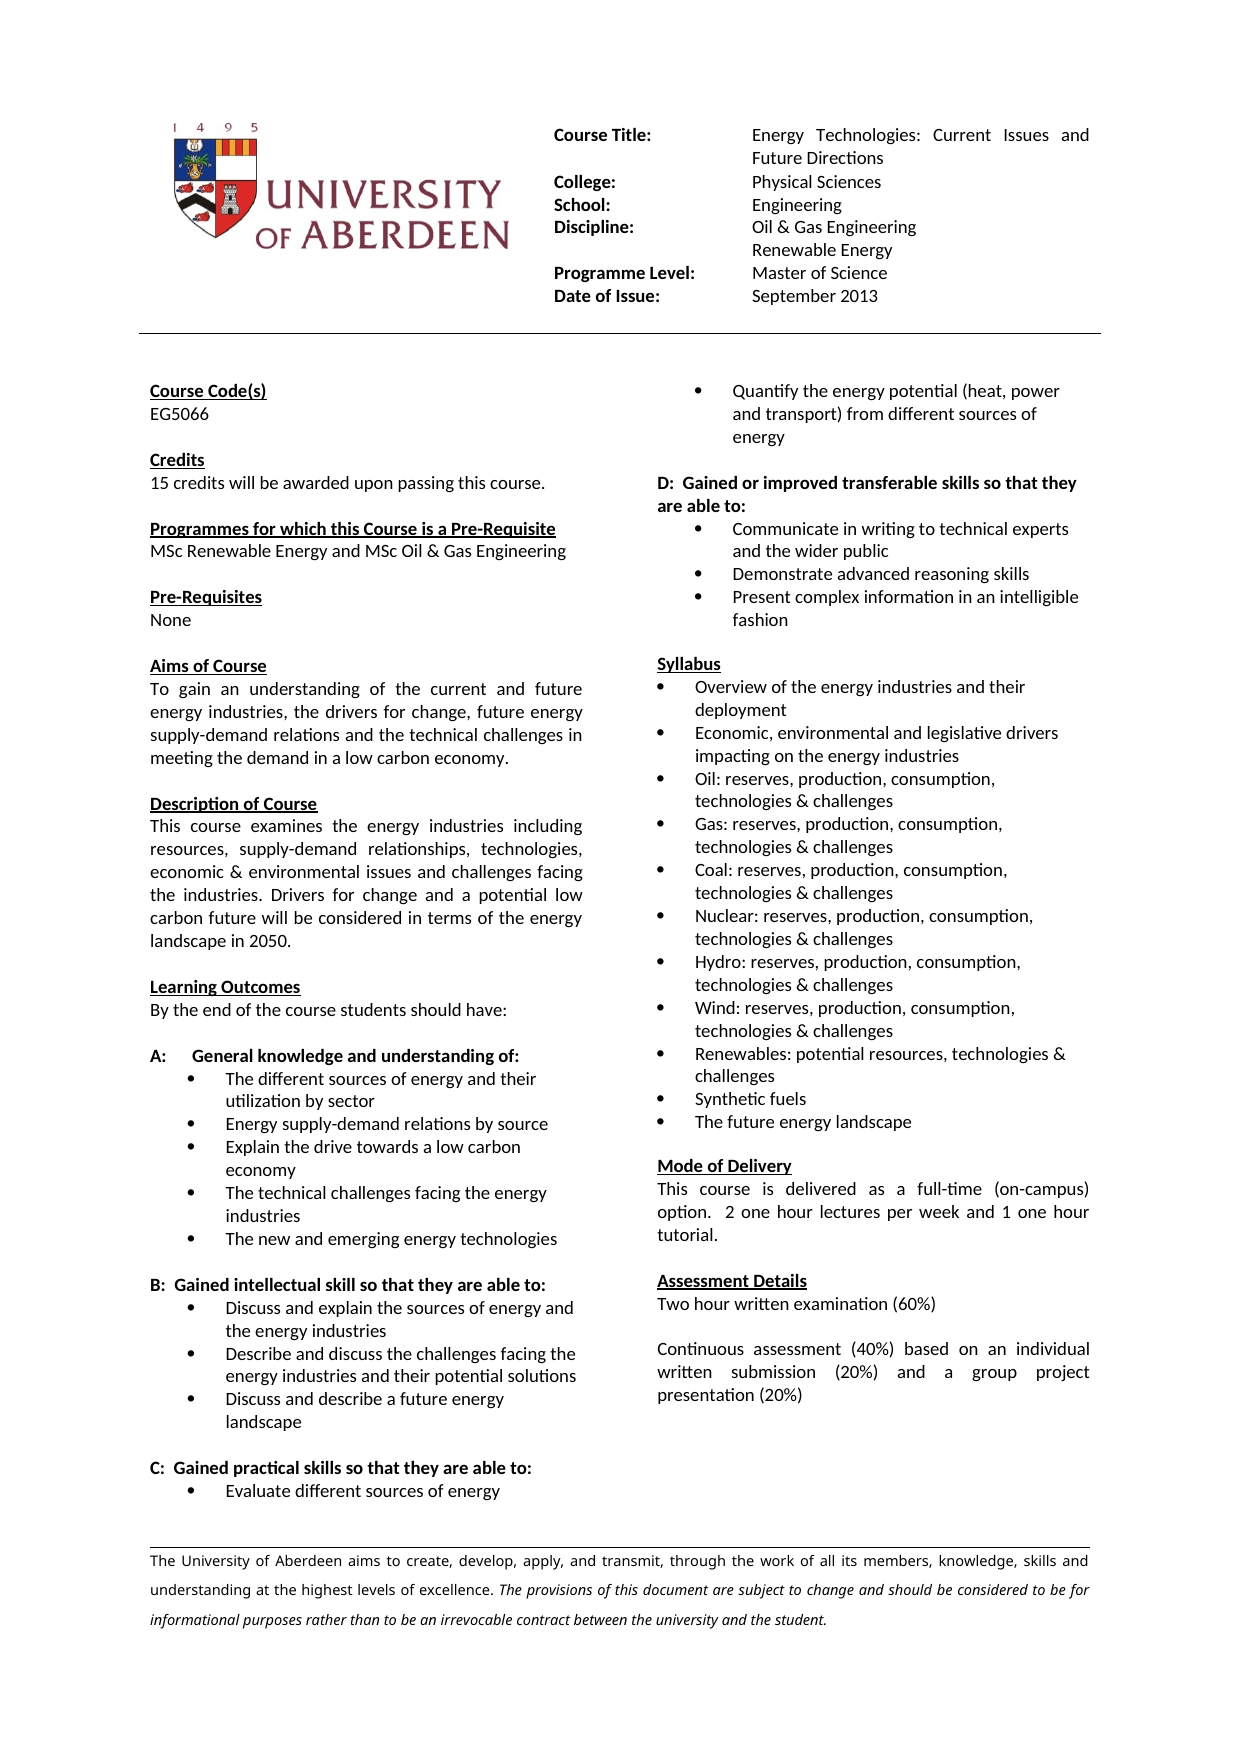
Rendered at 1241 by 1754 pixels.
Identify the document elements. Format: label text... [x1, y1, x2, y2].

text Syllabus [657, 652, 1090, 675]
list The technical challenges facing the energy industries [188, 1181, 583, 1227]
text Description of Course [150, 792, 583, 815]
table_cell September 2013 [741, 285, 1101, 332]
list B: Gained intellectual skill so that they are able to: [150, 1273, 583, 1296]
list Energy supply-demand relations by source [188, 1113, 583, 1136]
table_cell Physical Sciences [741, 169, 1101, 193]
list Economic, environmental and legislative drivers impacting on the energy industries [657, 721, 1090, 767]
list Hydro: reserves, production, consumption, technologies & challenges [657, 950, 1090, 996]
list Gas: reserves, production, consumption, technologies & challenges [657, 813, 1090, 858]
list Nuclear: reserves, production, consumption, technologies & challenges [657, 904, 1090, 950]
list Coal: reserves, production, consumption, technologies & challenges [657, 858, 1090, 904]
list Explain the drive towards a low carbon economy [188, 1136, 583, 1181]
list Evaluate different sources of energy [188, 1479, 583, 1502]
text This course examines the energy industries including resources, supply-demand relationships, technologies, economic & environmental issues and challenges facing the industries. Drivers for change and a potential low carbon future will be considered in terms of the energy landscape in 2050. [150, 815, 583, 952]
list Oil: reserves, production, consumption, technologies & challenges [657, 767, 1090, 813]
list Demonstrate advanced reasoning skills [695, 563, 1090, 586]
text A: General knowledge and understanding of: [150, 1044, 583, 1067]
text 15 credits will be awarded upon passing this course. [150, 471, 583, 494]
list The new and emerging energy technologies [188, 1227, 583, 1250]
text EG5066 [150, 402, 583, 425]
table_cell College: [543, 169, 741, 193]
table_header Course Title: [543, 123, 741, 169]
table_header Energy Technologies: Current Issues and Future Directions [741, 123, 1101, 169]
table_header [139, 123, 543, 332]
picture [172, 123, 509, 249]
table_cell Master of Science [741, 262, 1101, 284]
text To gain an understanding of the current and future energy industries, the drivers for change, future energy supply-demand relations and the technical challenges in meeting the demand in a low carbon economy. [150, 677, 583, 769]
list Wind: reserves, production, consumption, technologies & challenges [657, 996, 1090, 1042]
text This course is delivered as a full-time (on-campus) option. 2 one hour lectures per week and 1 one hour tutorial. [657, 1177, 1090, 1246]
list Discuss and explain the sources of energy and the energy industries [188, 1296, 583, 1342]
list D: Gained or improved transferable skills so that they are able to: [657, 471, 1090, 517]
text Aims of Course [150, 654, 583, 677]
text By the end of the course students should have: [150, 998, 583, 1021]
list Present complex information in an intelligible fashion [695, 586, 1090, 631]
text Course Code(s) [150, 379, 583, 402]
table_cell Engineering [741, 193, 1101, 216]
table_cell Discipline: [543, 216, 741, 262]
list Overview of the energy industries and their deployment [657, 675, 1090, 721]
text None [150, 608, 583, 631]
list Renewables: potential resources, technologies & challenges [657, 1042, 1090, 1088]
text Pre-Requisites [150, 586, 583, 608]
text MSc Renewable Energy and MSc Oil & Gas Engineering [150, 540, 583, 563]
text Assessment Details [657, 1269, 1090, 1292]
text Mode of Delivery [657, 1154, 1090, 1177]
text Two hour written examination (60%) [657, 1292, 1090, 1315]
table_cell Programme Level: [543, 262, 741, 284]
text Continuous assessment (40%) based on an individual written submission (20%) and a group project presentation (20%) [657, 1338, 1090, 1406]
text Programmes for which this Course is a Pre-Requisite [150, 517, 583, 540]
list Describe and discuss the challenges facing the energy industries and their potential solutions [188, 1342, 583, 1388]
text Credits [150, 448, 583, 471]
table_cell School: [543, 193, 741, 216]
list Discuss and describe a future energy landscape [188, 1388, 583, 1433]
table_cell Oil & Gas Engineering Renewable Energy [741, 216, 1101, 262]
list C: Gained practical skills so that they are able to: [150, 1456, 583, 1479]
text Learning Outcomes [150, 975, 583, 998]
list The future energy landscape [657, 1111, 1090, 1133]
list Synthetic fuels [657, 1088, 1090, 1111]
list Quantify the energy potential (heat, power and transport) from different sources of energy [695, 379, 1090, 448]
table_cell Date of Issue: [543, 285, 741, 332]
list Communicate in writing to technical experts and the wider public [695, 517, 1090, 563]
list The different sources of energy and their utilization by sector [188, 1067, 583, 1113]
